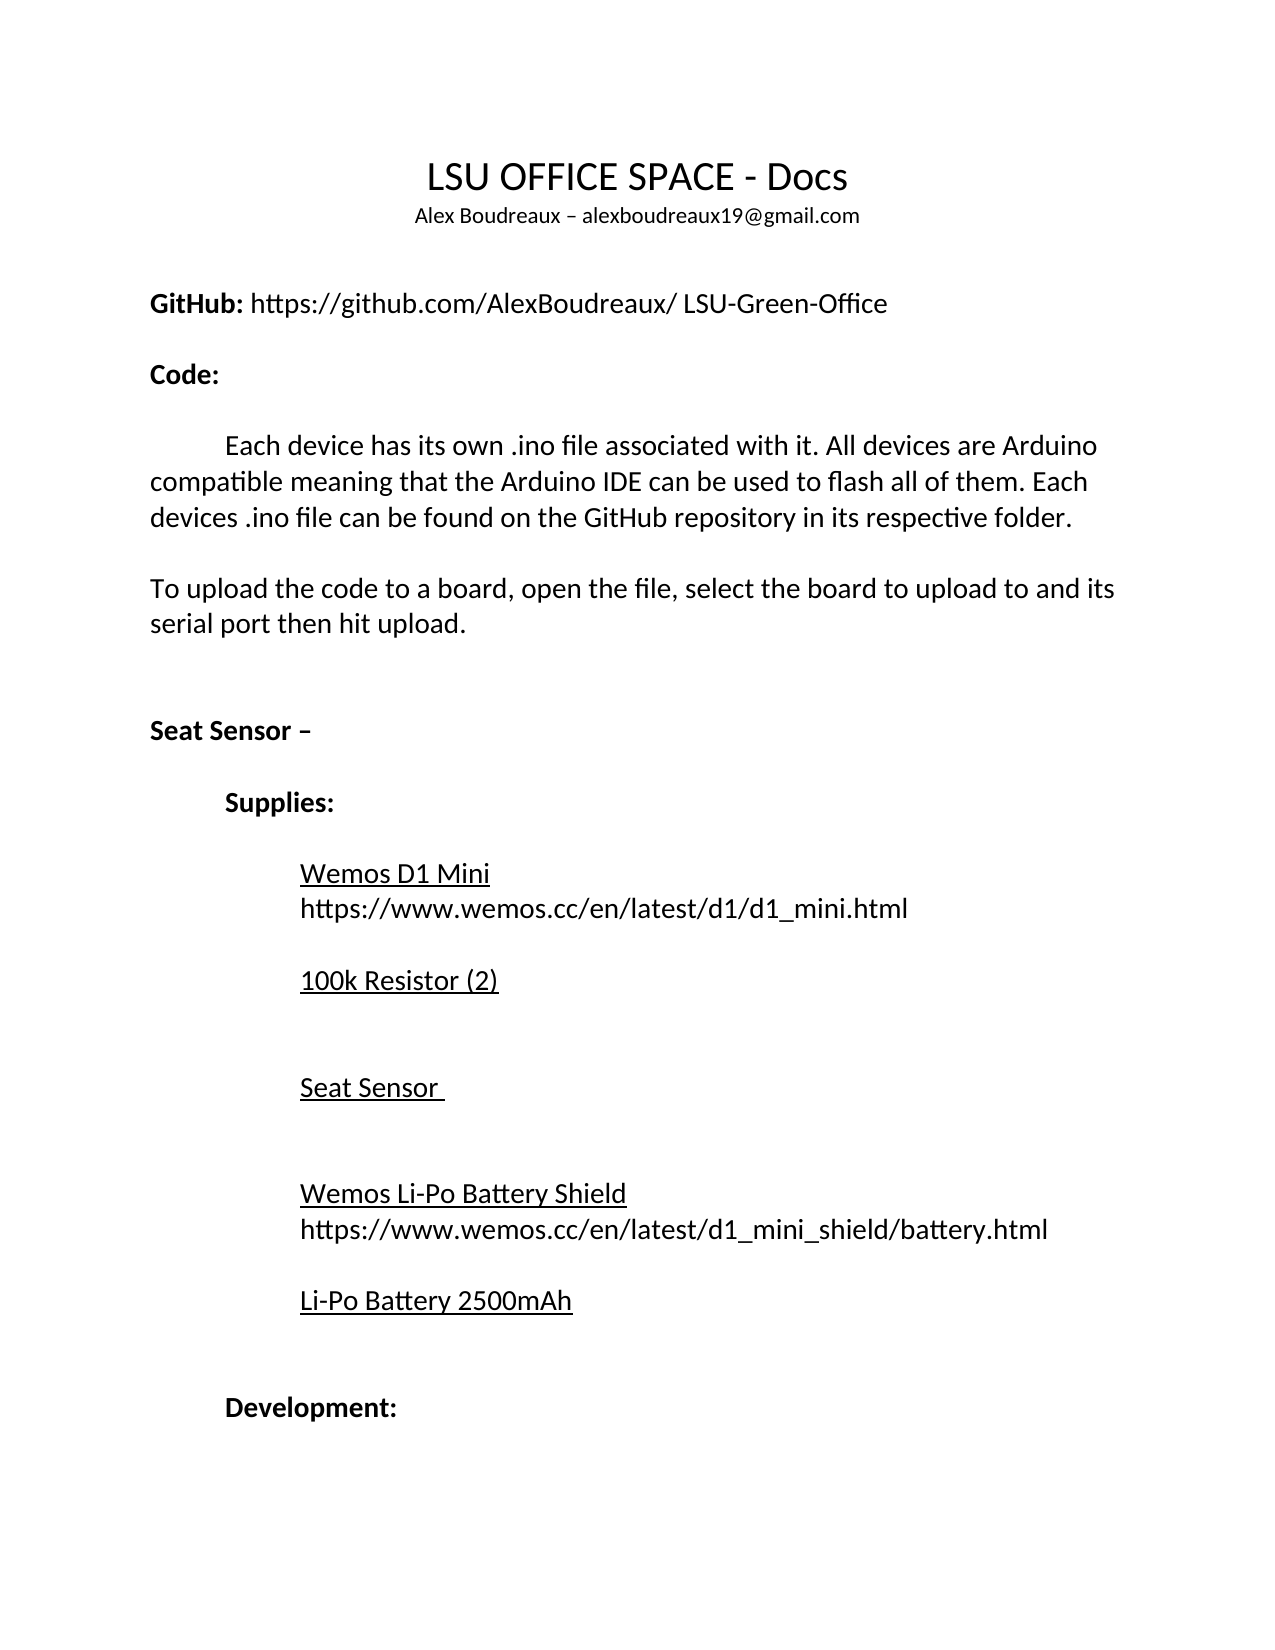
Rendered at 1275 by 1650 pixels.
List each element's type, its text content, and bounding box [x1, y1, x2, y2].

text LSU OFFICE SPACE - Docs [150, 150, 1125, 201]
text Each device has its own .ino file associated with it. All devices are Arduino compatible meaning that the Arduino IDE can be used to flash all of them. Each devices .ino file can be found on the GitHub repository in its respective folder. [150, 427, 1125, 534]
text Wemos D1 Mini [150, 855, 1125, 891]
text Supplies: [150, 784, 1125, 819]
text Wemos Li-Po Battery Shield [150, 1176, 1125, 1211]
text https://www.wemos.cc/en/latest/d1/d1_mini.html [150, 891, 1125, 926]
text Li-Po Battery 2500mAh [150, 1282, 1125, 1318]
text Development: [150, 1389, 1125, 1425]
text To upload the code to a board, open the file, select the board to upload to and its serial port then hit upload. [150, 570, 1125, 641]
text Alex Boudreaux – alexboudreaux19@gmail.com [150, 201, 1125, 229]
text https://www.wemos.cc/en/latest/d1_mini_shield/battery.html [150, 1211, 1125, 1247]
text Seat Sensor – [150, 712, 1125, 748]
text Seat Sensor [150, 1069, 1125, 1104]
text GitHub: https://github.com/AlexBoudreaux/ LSU-Green-Office [150, 285, 1125, 321]
text Code: [150, 356, 1125, 392]
text 100k Resistor (2) [150, 962, 1125, 997]
